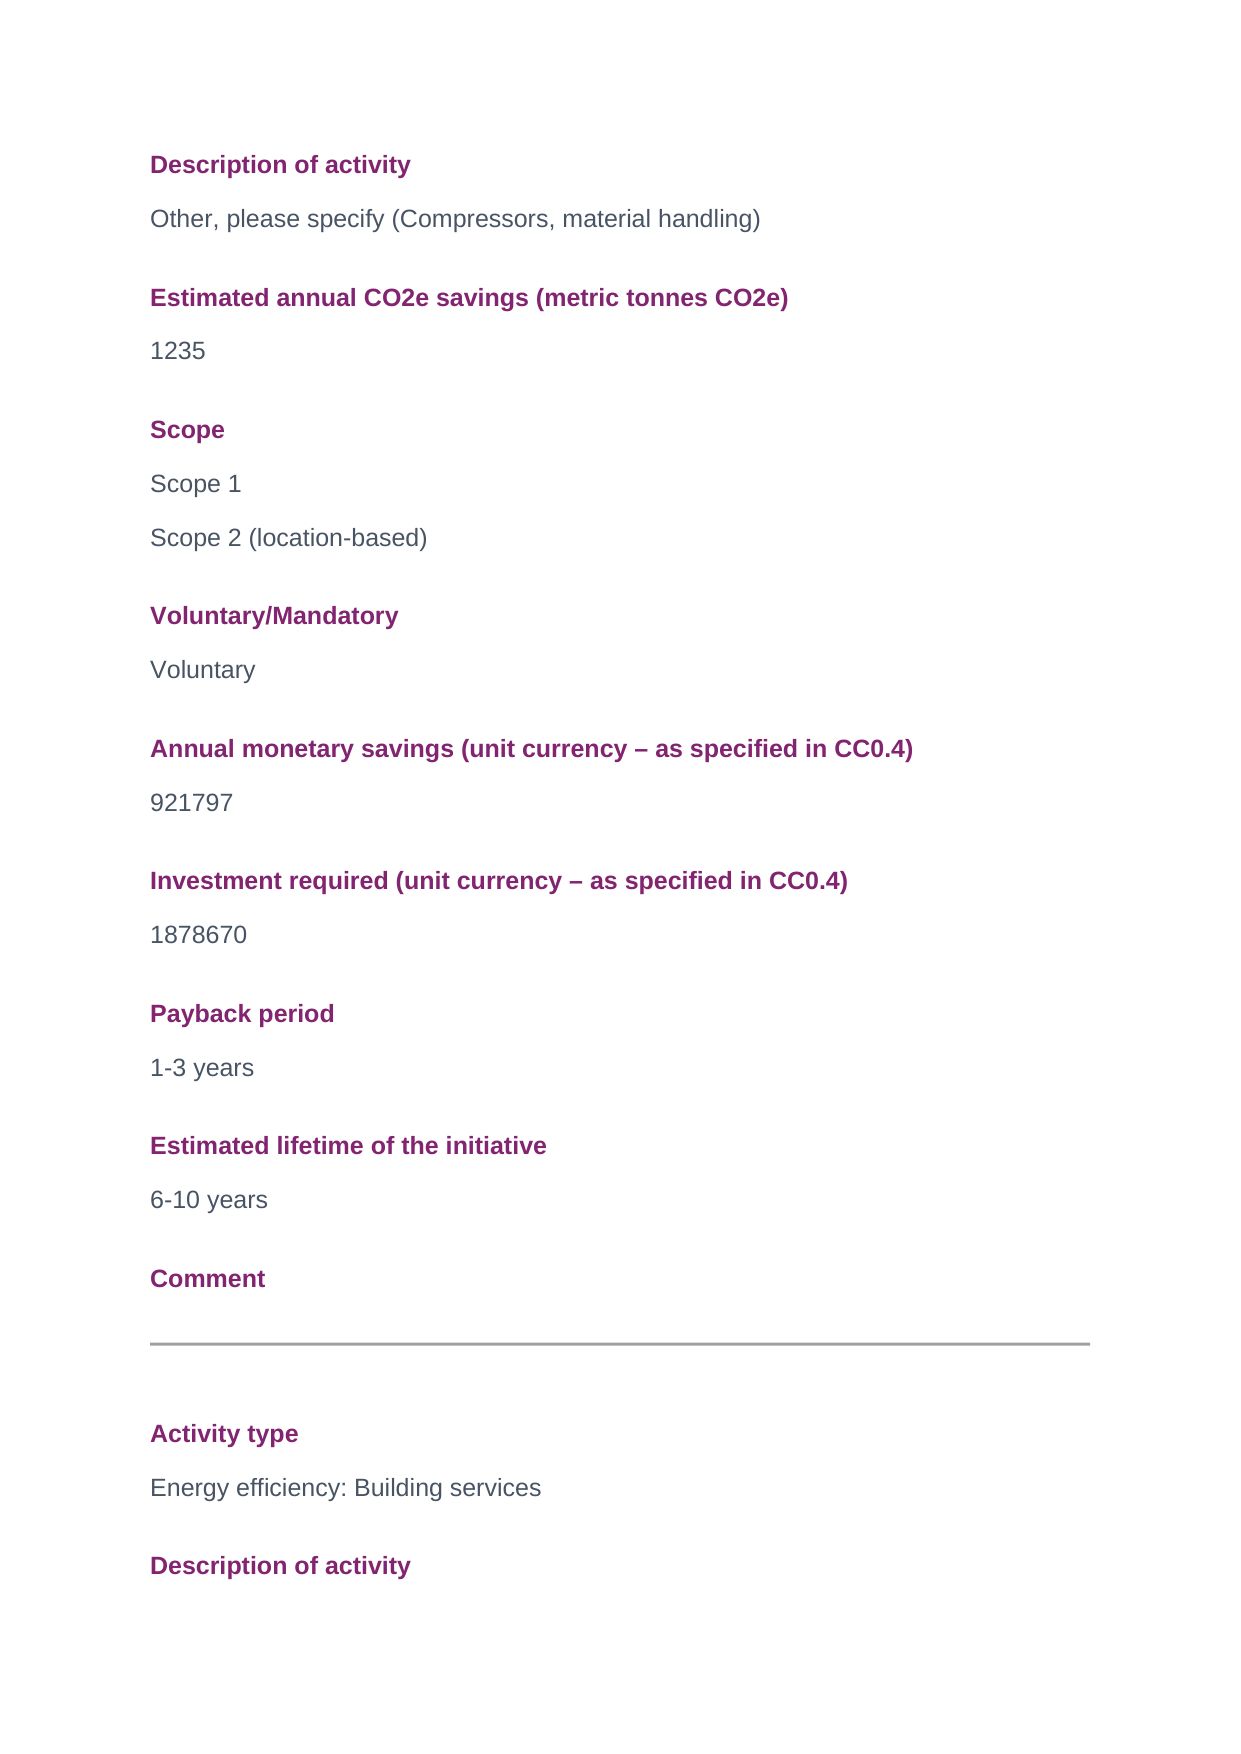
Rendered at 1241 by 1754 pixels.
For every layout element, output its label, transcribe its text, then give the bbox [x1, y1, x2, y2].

subtitle Description of activity [150, 1551, 1090, 1580]
subtitle Payback period [150, 999, 1090, 1027]
text 1-3 years [150, 1052, 1090, 1081]
text Scope 2 (location-based) [150, 522, 1090, 551]
text 921797 [150, 787, 1090, 816]
subtitle Estimated lifetime of the initiative [150, 1131, 1090, 1160]
text Other, please specify (Compressors, material handling) [150, 204, 1090, 232]
subtitle Annual monetary savings (unit currency – as specified in CC0.4) [150, 734, 1090, 762]
subtitle Investment required (unit currency – as specified in CC0.4) [150, 866, 1090, 895]
subtitle Comment [150, 1264, 1090, 1292]
text Scope 1 [150, 469, 1090, 497]
text 6-10 years [150, 1185, 1090, 1214]
text 1878670 [150, 920, 1090, 949]
subtitle Scope [150, 415, 1090, 444]
subtitle Voluntary/Mandatory [150, 601, 1090, 630]
text Energy efficiency: Building services [150, 1473, 1090, 1501]
subtitle Description of activity [150, 150, 1090, 179]
text 1235 [150, 336, 1090, 365]
subtitle Estimated annual CO2e savings (metric tonnes CO2e) [150, 282, 1090, 311]
subtitle Activity type [150, 1419, 1090, 1448]
text Voluntary [150, 655, 1090, 684]
